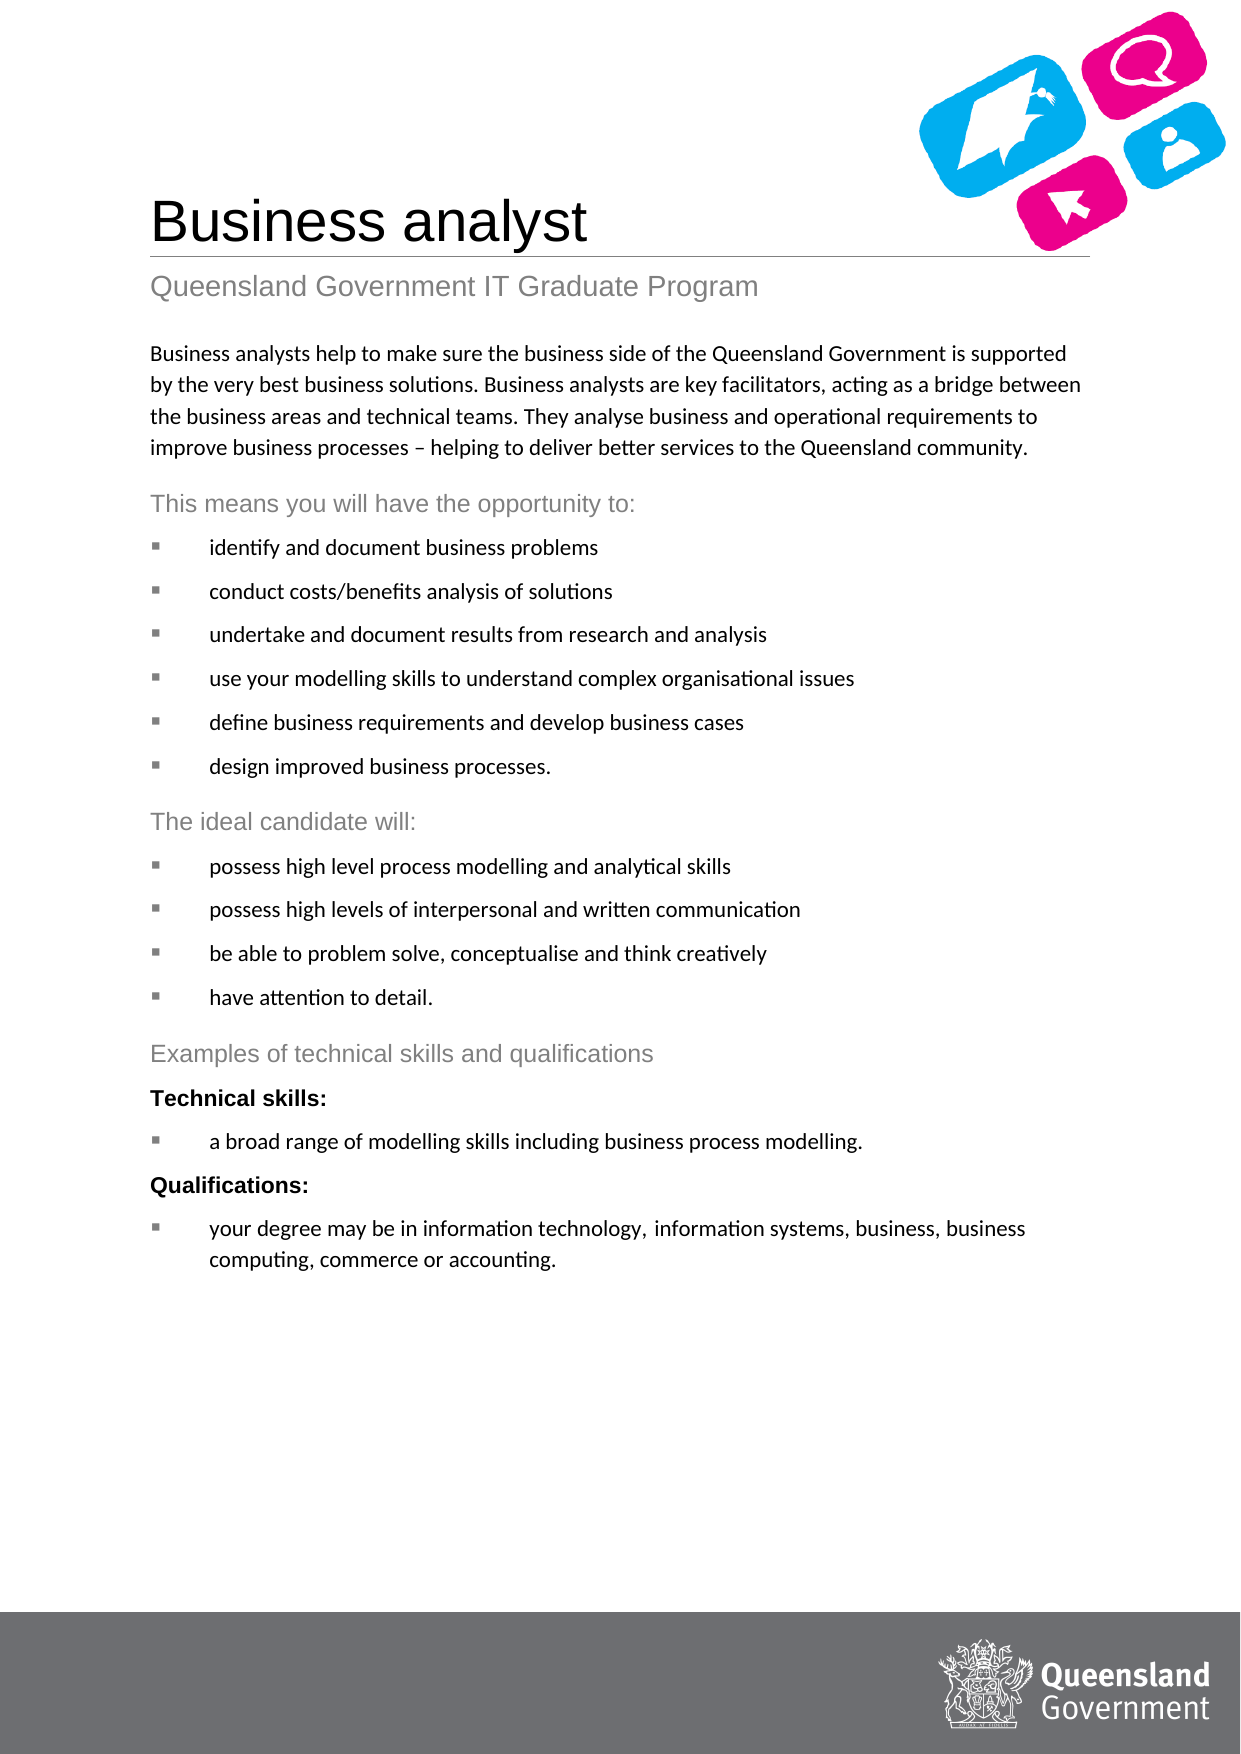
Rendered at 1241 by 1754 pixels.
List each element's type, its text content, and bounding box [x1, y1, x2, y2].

picture [1038, 88, 1054, 103]
picture [0, 1612, 1241, 1754]
text be able to problem solve, conceptualise and think creatively [150, 936, 1090, 967]
text use your modelling skills to understand complex organisational issues [150, 661, 1090, 692]
subtitle This means you will have the opportunity to: [150, 486, 1090, 517]
text conduct costs/benefits analysis of solutions [150, 573, 1090, 605]
list Technical skills: [150, 1080, 1090, 1111]
text design improved business processes. [150, 748, 1090, 780]
text possess high levels of interpersonal and written communication [150, 892, 1090, 923]
subtitle Business analysts help to make sure the business side of the Queensland Government is supported by the very best business solutions. Business analysts are key facilitators, acting as a bridge between the business areas and technical teams. They analyse business and operational requirements to improve business processes – helping to deliver better services to the Queensland community. [150, 336, 1090, 461]
subtitle Examples of technical skills and qualifications [150, 1036, 1090, 1067]
title Queensland Government IT Graduate Program [150, 269, 1090, 303]
text possess high level process modelling and analytical skills [150, 848, 1090, 880]
subtitle The ideal candidate will: [150, 805, 1090, 836]
list Qualifications: [150, 1167, 1090, 1198]
picture [893, 0, 1237, 262]
text your degree may be in information technology, information systems, business, business computing, commerce or accounting. [150, 1211, 1090, 1273]
text have attention to detail. [150, 980, 1090, 1011]
text a broad range of modelling skills including business process modelling. [150, 1123, 1090, 1155]
picture [959, 71, 1040, 168]
text define business requirements and develop business cases [150, 705, 1090, 736]
title Business analyst [150, 186, 1090, 256]
text undertake and document results from research and analysis [150, 617, 1090, 648]
text identify and document business problems [150, 530, 1090, 561]
